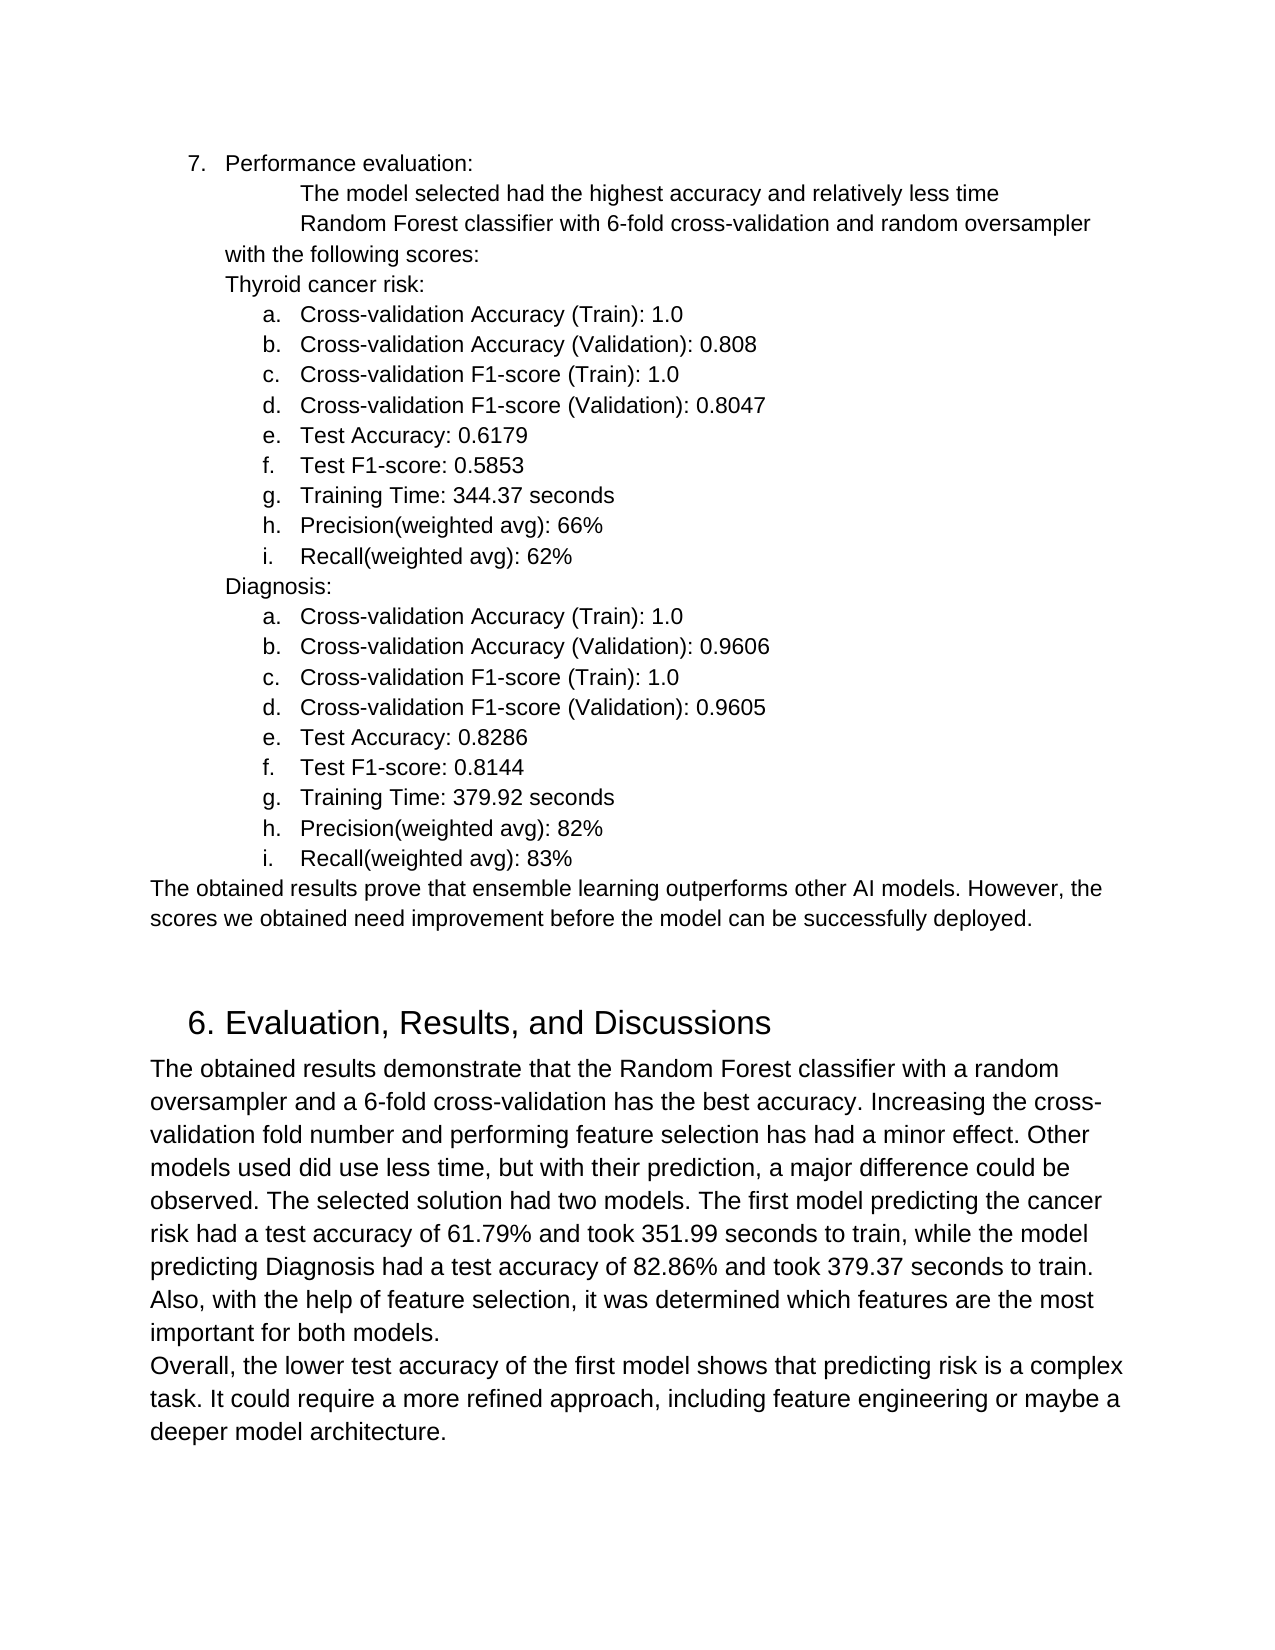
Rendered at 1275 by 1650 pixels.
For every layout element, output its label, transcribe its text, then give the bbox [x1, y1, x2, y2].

list Test Accuracy: 0.8286 [262, 724, 1125, 750]
text Thyroid cancer risk: [225, 271, 1125, 297]
list Precision(weighted avg): 82% [262, 814, 1125, 841]
list Test F1-score: 0.8144 [262, 754, 1125, 781]
text Random Forest classifier with 6-fold cross-validation and random oversampler with the following scores: [225, 210, 1125, 267]
list Performance evaluation: [187, 150, 1125, 176]
list Cross-validation Accuracy (Validation): 0.9606 [262, 633, 1125, 660]
text The model selected had the highest accuracy and relatively less time [225, 180, 1125, 207]
text The obtained results demonstrate that the Random Forest classifier with a random oversampler and a 6-fold cross-validation has the best accuracy. Increasing the cross-validation fold number and performing feature selection has had a minor effect. Other models used did use less time, but with their prediction, a major difference could be observed. The selected solution had two models. The first model predicting the cancer risk had a test accuracy of 61.79% and took 351.99 seconds to train, while the model predicting Diagnosis had a test accuracy of 82.86% and took 379.37 seconds to train. Also, with the help of feature selection, it was determined which features are the most important for both models. [150, 1054, 1125, 1347]
list Training Time: 379.92 seconds [262, 784, 1125, 811]
list Cross-validation F1-score (Validation): 0.8047 [262, 392, 1125, 418]
list Precision(weighted avg): 66% [262, 512, 1125, 539]
list Cross-validation F1-score (Train): 1.0 [262, 663, 1125, 690]
list Test Accuracy: 0.6179 [262, 422, 1125, 448]
list Recall(weighted avg): 83% [262, 845, 1125, 871]
text Diagnosis: [150, 573, 1125, 599]
list Cross-validation F1-score (Validation): 0.9605 [262, 694, 1125, 720]
list Cross-validation F1-score (Train): 1.0 [262, 361, 1125, 388]
subtitle Evaluation, Results, and Discussions [187, 1003, 1125, 1042]
list Cross-validation Accuracy (Train): 1.0 [262, 603, 1125, 629]
list Test F1-score: 0.5853 [262, 452, 1125, 478]
text Overall, the lower test accuracy of the first model shows that predicting risk is a complex task. It could require a more refined approach, including feature engineering or maybe a deeper model architecture. [150, 1351, 1125, 1446]
text The obtained results prove that ensemble learning outperforms other AI models. However, the scores we obtained need improvement before the model can be successfully deployed. [150, 875, 1125, 932]
list Cross-validation Accuracy (Validation): 0.808 [262, 331, 1125, 358]
list Cross-validation Accuracy (Train): 1.0 [262, 301, 1125, 327]
list Training Time: 344.37 seconds [262, 482, 1125, 509]
list Recall(weighted avg): 62% [262, 543, 1125, 569]
